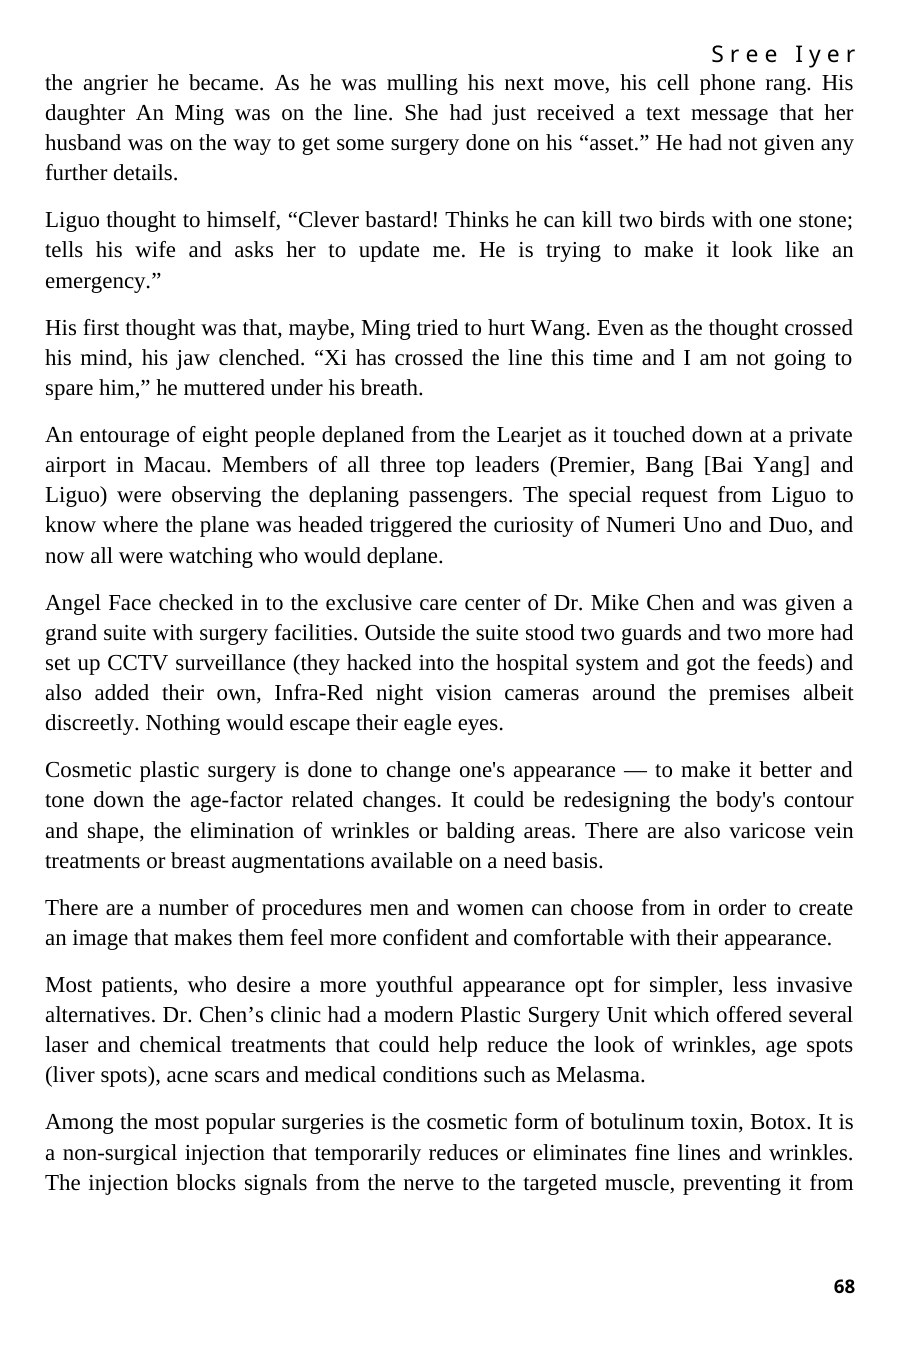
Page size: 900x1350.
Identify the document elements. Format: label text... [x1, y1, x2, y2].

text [45, 1108, 855, 1195]
text There are a number of procedures men and women can choose from in order to create an image that makes them feel more confident and comfortable with their appearance. [45, 894, 855, 950]
text Cosmetic plastic surgery is done to change one's appearance — to make it better and tone down the age-factor related changes. It could be redesigning the body's contour and shape, the elimination of wrinkles or balding areas. There are also varicose vein treatments or breast augmentations available on a need basis. [45, 756, 855, 873]
text An entourage of eight people deplaned from the Learjet as it touched down at a private airport in Macau. Members of all three top leaders (Premier, Bang [Bai Yang] and Liguo) were observing the deplaning passengers. The special request from Liguo to know where the plane was headed triggered the curiosity of Numeri Uno and Duo, and now all were watching who would deplane. [45, 421, 855, 568]
text Liguo thought to himself, “Clever bastard! Thinks he can kill two birds with one stone; tells his wife and asks her to update me. He is trying to make it look like an emergency.” [45, 206, 855, 293]
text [45, 69, 855, 186]
text Angel Face checked in to the exclusive care center of Dr. Mike Chen and was given a grand suite with surgery facilities. Outside the suite stood two guards and two more had set up CCTV surveillance (they hacked into the hospital system and got the feeds) and also added their own, Infra-Red night vision cameras around the premises albeit discreetly. Nothing would escape their eagle eyes. [45, 588, 855, 736]
text Most patients, who desire a more youthful appearance opt for simpler, less invasive alternatives. Dr. Chen’s clinic had a modern Plastic Surgery Unit which offered several laser and chemical treatments that could help reduce the look of wrinkles, age spots (liver spots), acne scars and medical conditions such as Melasma. [45, 971, 855, 1088]
text His first thought was that, maybe, Ming tried to hurt Wang. Even as the thought crossed his mind, his jaw clenched. “Xi has crossed the line this time and I am not going to spare him,” he muttered under his breath. [45, 313, 855, 400]
